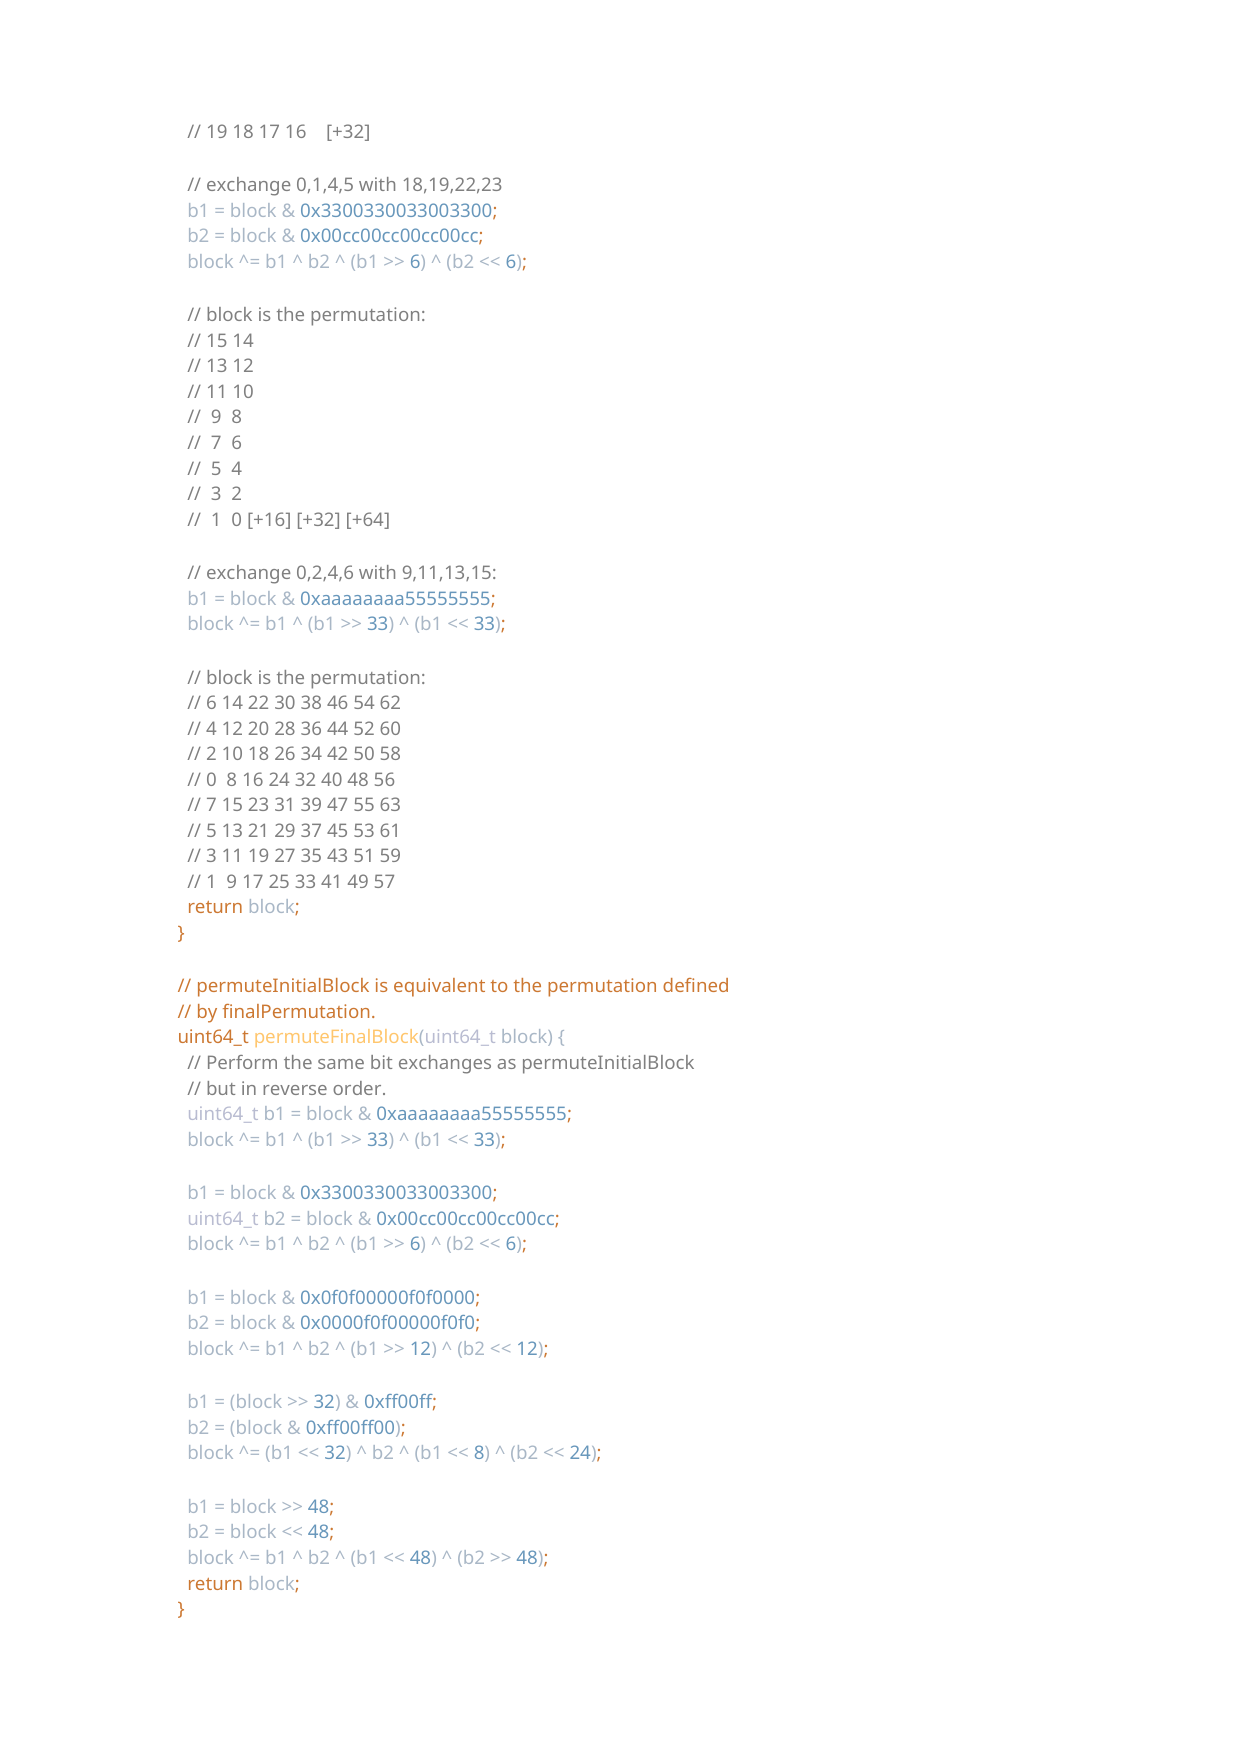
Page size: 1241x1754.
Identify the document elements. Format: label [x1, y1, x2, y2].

text [177, 118, 1152, 1621]
